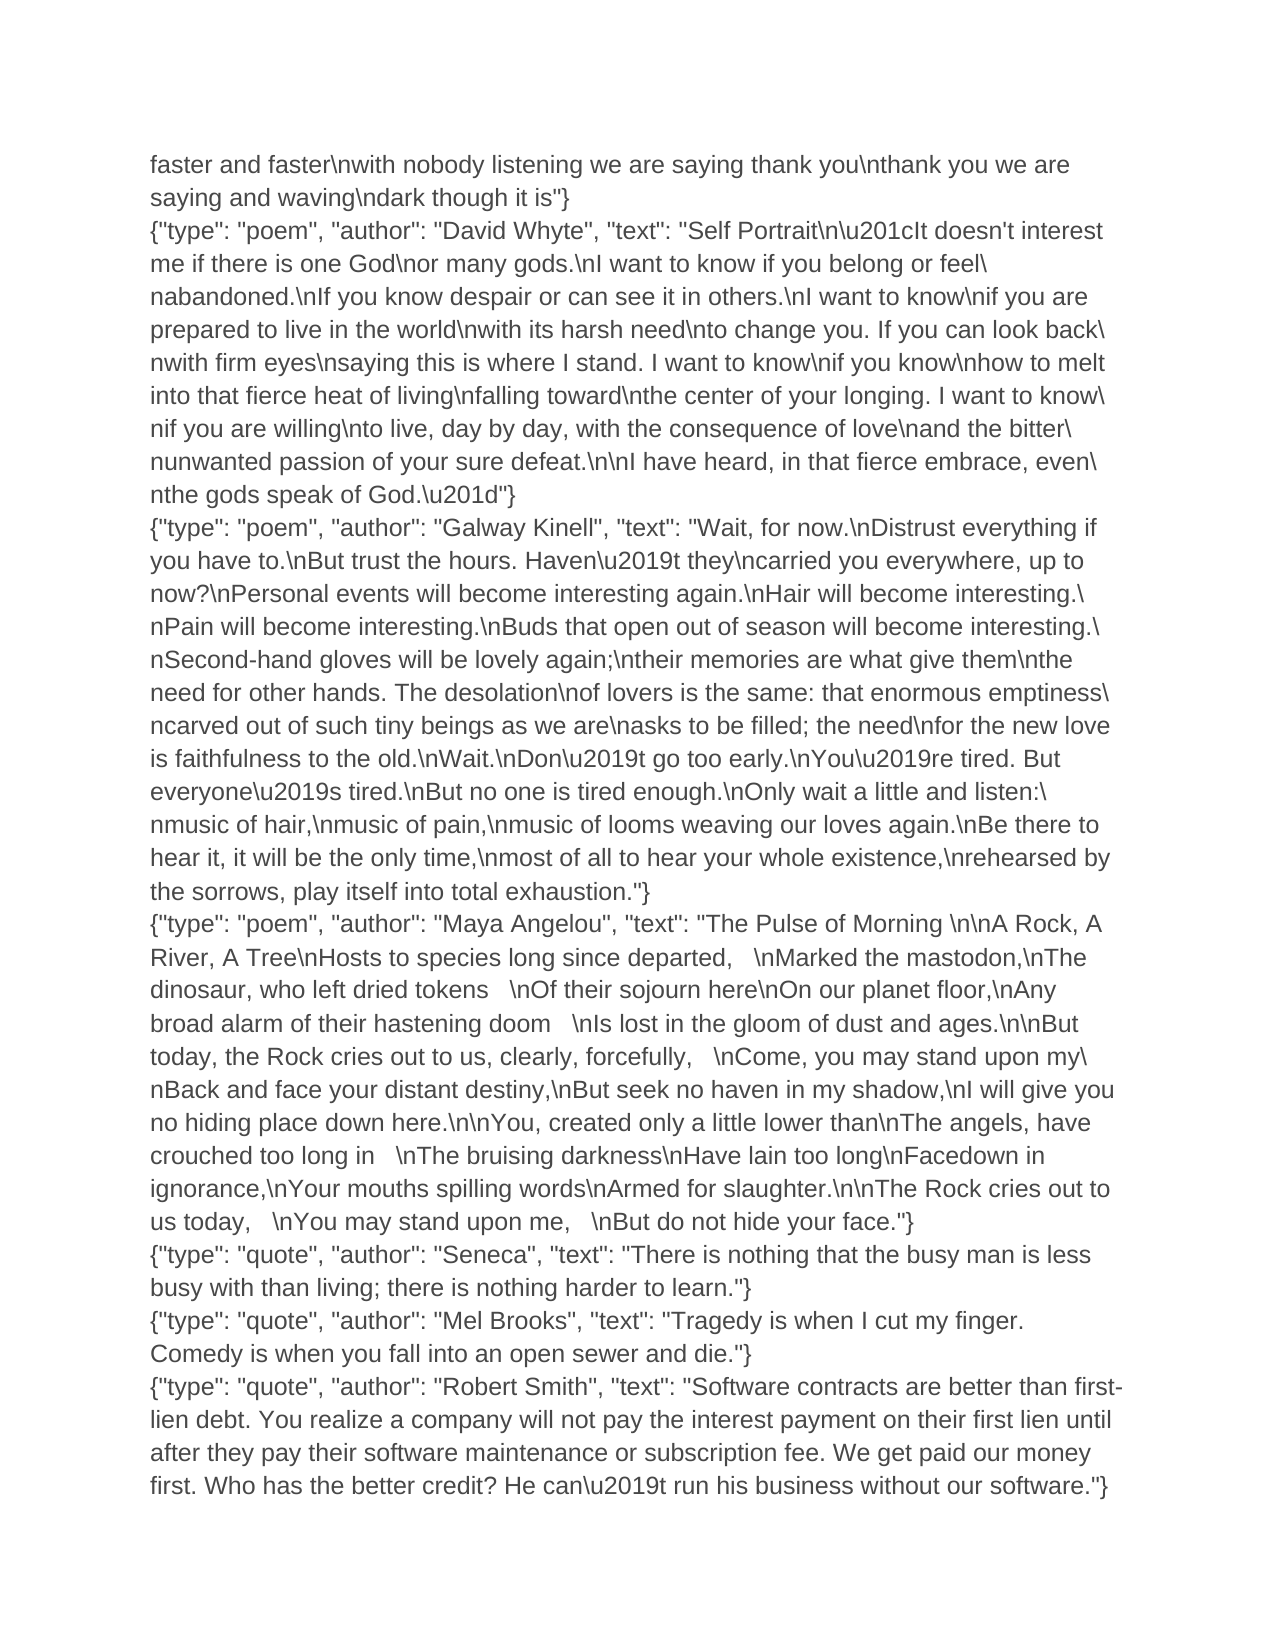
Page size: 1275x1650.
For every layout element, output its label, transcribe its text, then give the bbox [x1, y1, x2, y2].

text {"type": "poem", "author": "Galway Kinell", "text": "Wait, for now.\nDistrust everything if you have to.\nBut trust the hours. Haven\u2019t they\ncarried you everywhere, up to now?\nPersonal events will become interesting again.\nHair will become interesting.\nPain will become interesting.\nBuds that open out of season will become interesting.\nSecond-hand gloves will be lovely again;\ntheir memories are what give them\nthe need for other hands. The desolation\nof lovers is the same: that enormous emptiness\ncarved out of such tiny beings as we are\nasks to be filled; the need\nfor the new love is faithfulness to the old.\nWait.\nDon\u2019t go too early.\nYou\u2019re tired. But everyone\u2019s tired.\nBut no one is tired enough.\nOnly wait a little and listen:\nmusic of hair,\nmusic of pain,\nmusic of looms weaving our loves again.\nBe there to hear it, it will be the only time,\nmost of all to hear your whole existence,\nrehearsed by the sorrows, play itself into total exhaustion."} [150, 513, 1125, 905]
text {"type": "quote", "author": "Robert Smith", "text": "Software contracts are better than first-lien debt. You realize a company will not pay the interest payment on their first lien until after they pay their software maintenance or subscription fee. We get paid our money first. Who has the better credit? He can\u2019t run his business without our software."} [150, 1372, 1125, 1499]
text {"type": "poem", "author": "David Whyte", "text": "Self Portrait\n\u201cIt doesn't interest me if there is one God\nor many gods.\nI want to know if you belong or feel\nabandoned.\nIf you know despair or can see it in others.\nI want to know\nif you are prepared to live in the world\nwith its harsh need\nto change you. If you can look back\nwith firm eyes\nsaying this is where I stand. I want to know\nif you know\nhow to melt into that fierce heat of living\nfalling toward\nthe center of your longing. I want to know\nif you are willing\nto live, day by day, with the consequence of love\nand the bitter\nunwanted passion of your sure defeat.\n\nI have heard, in that fierce embrace, even\nthe gods speak of God.\u201d"} [150, 216, 1125, 509]
text {"type": "quote", "author": "Mel Brooks", "text": "Tragedy is when I cut my finger. Comedy is when you fall into an open sewer and die."} [150, 1306, 1125, 1367]
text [150, 150, 1125, 212]
text {"type": "poem", "author": "Maya Angelou", "text": "The Pulse of Morning \n\nA Rock, A River, A Tree\nHosts to species long since departed, \nMarked the mastodon,\nThe dinosaur, who left dried tokens \nOf their sojourn here\nOn our planet floor,\nAny broad alarm of their hastening doom \nIs lost in the gloom of dust and ages.\n\nBut today, the Rock cries out to us, clearly, forcefully, \nCome, you may stand upon my\nBack and face your distant destiny,\nBut seek no haven in my shadow,\nI will give you no hiding place down here.\n\nYou, created only a little lower than\nThe angels, have crouched too long in \nThe bruising darkness\nHave lain too long\nFacedown in ignorance,\nYour mouths spilling words\nArmed for slaughter.\n\nThe Rock cries out to us today, \nYou may stand upon me, \nBut do not hide your face."} [150, 909, 1125, 1235]
text {"type": "quote", "author": "Seneca", "text": "There is nothing that the busy man is less busy with than living; there is nothing harder to learn."} [150, 1240, 1125, 1301]
